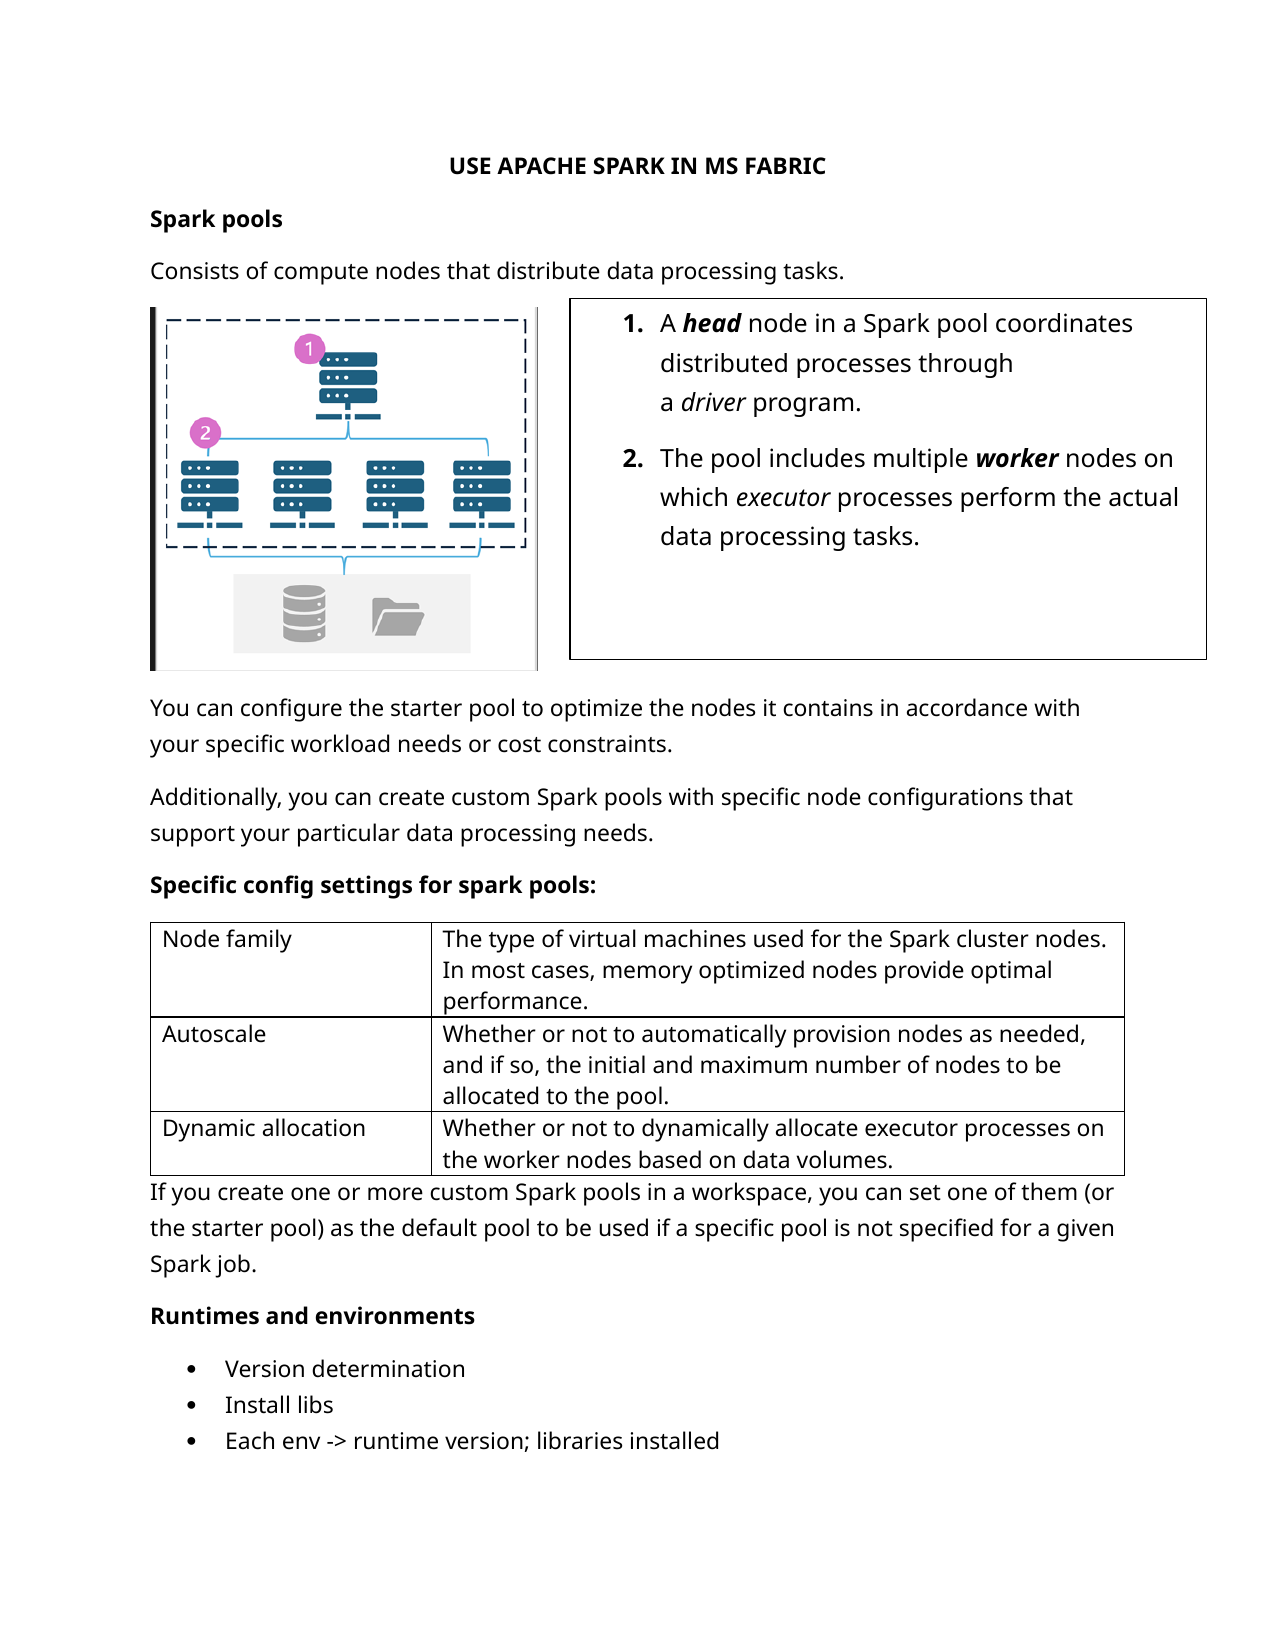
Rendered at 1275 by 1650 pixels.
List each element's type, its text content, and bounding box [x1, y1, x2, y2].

text Specific config settings for spark pools: [150, 869, 1125, 900]
text You can configure the starter pool to optimize the nodes it contains in accordance with your specific workload needs or cost constraints. [150, 692, 1125, 759]
table_cell Whether or not to dynamically allocate executor processes on the worker nodes based on data volumes. [432, 1112, 1124, 1175]
text If you create one or more custom Spark pools in a workspace, you can set one of them (or the starter pool) as the default pool to be used if a specific pool is not specified for a given Spark job. [150, 1176, 1125, 1279]
table_header The type of virtual machines used for the Spark cluster nodes. In most cases, memory optimized nodes provide optimal performance. [432, 923, 1124, 1016]
table_cell Whether or not to automatically provision nodes as needed, and if so, the initial and maximum number of nodes to be allocated to the pool. [432, 1018, 1124, 1111]
text USE APACHE SPARK IN MS FABRIC [150, 150, 1125, 181]
text Additionally, you can create custom Spark pools with specific node configurations that support your particular data processing needs. [150, 781, 1125, 848]
table_header Node family [151, 923, 431, 1016]
list Each env -> runtime version; libraries installed [187, 1425, 1125, 1456]
table_cell Dynamic allocation [151, 1112, 431, 1175]
list Consists of compute nodes that distribute data processing tasks. [150, 255, 1125, 286]
picture [150, 307, 538, 671]
text Runtimes and environments [150, 1300, 1125, 1332]
table_cell Autoscale [151, 1018, 431, 1111]
list Install libs [187, 1389, 1125, 1420]
list Version determination [187, 1353, 1125, 1384]
text Spark pools [150, 203, 1125, 234]
